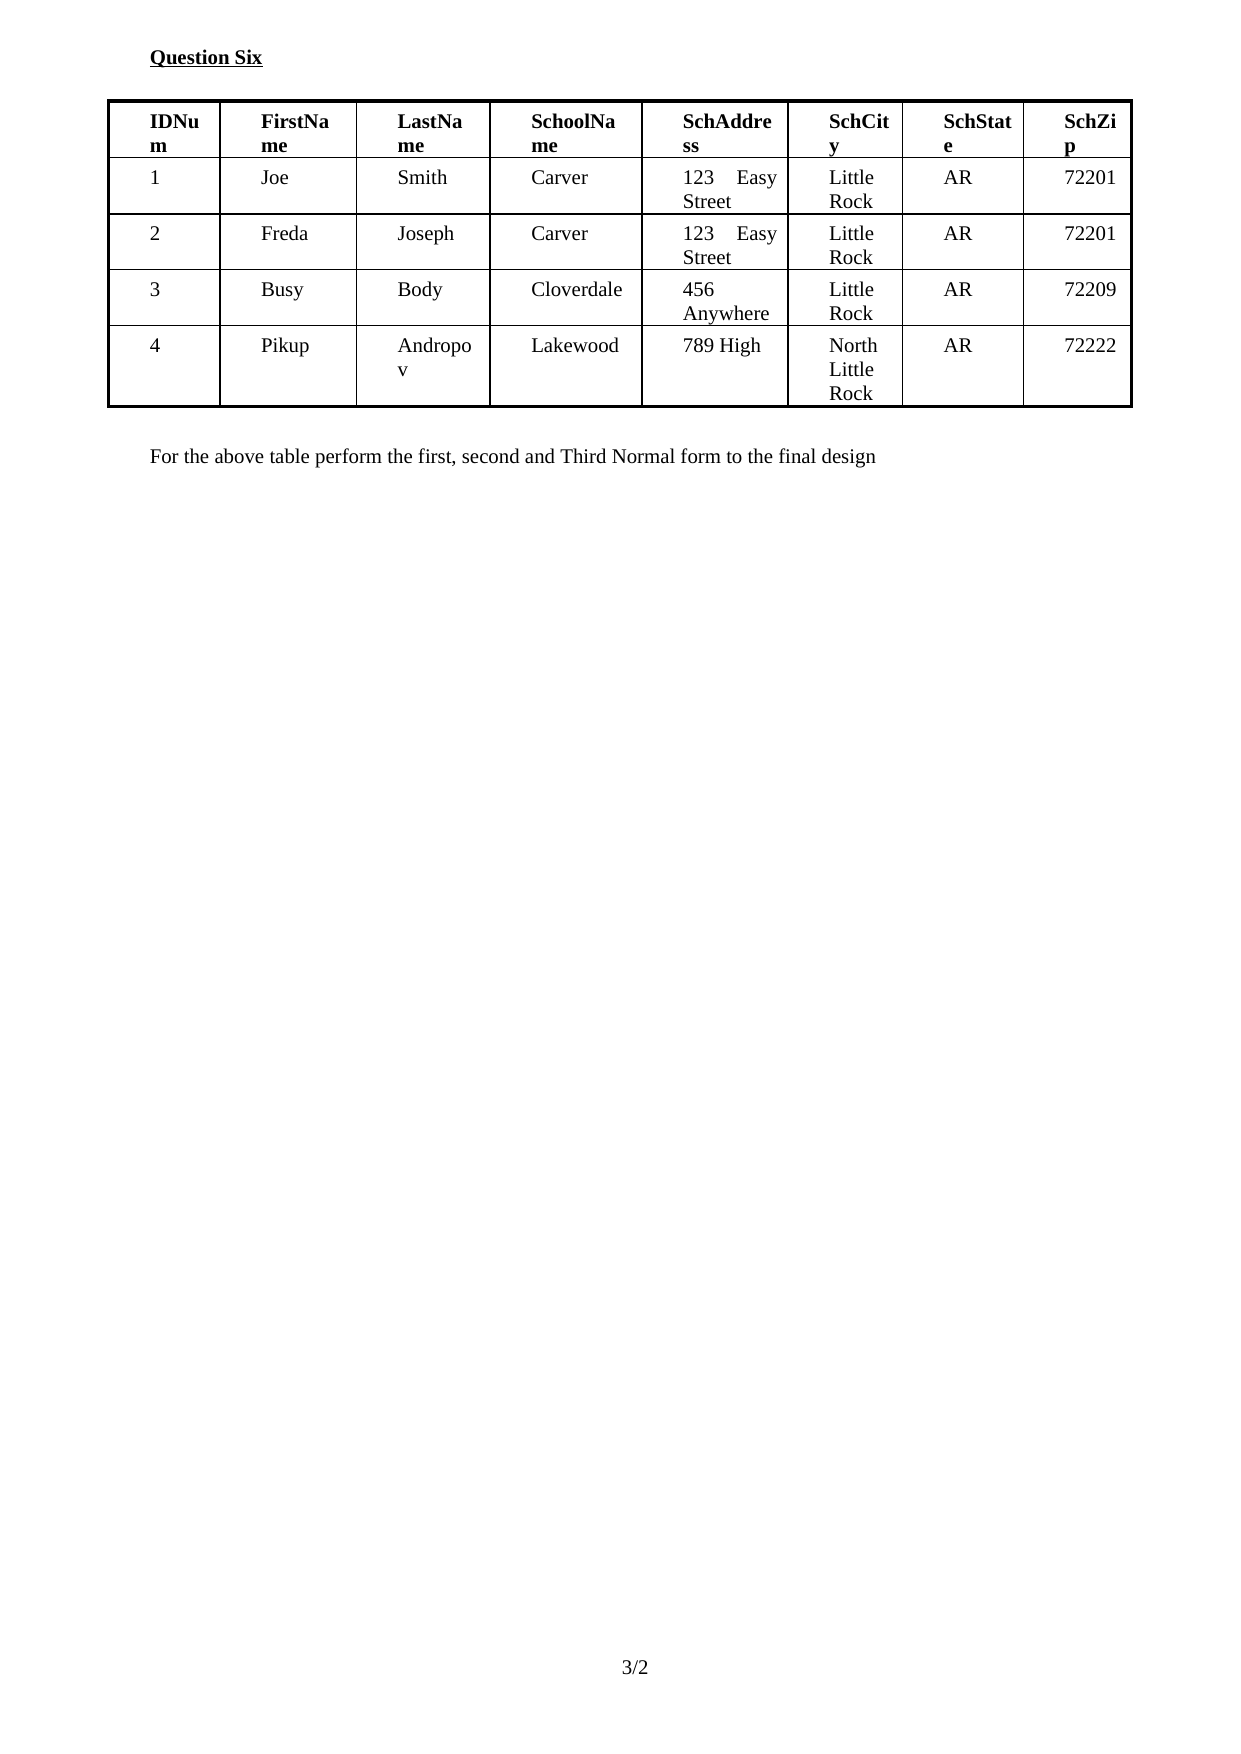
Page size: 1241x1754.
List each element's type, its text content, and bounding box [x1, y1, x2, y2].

table_cell 72209 [1024, 270, 1130, 325]
table_cell Joseph [357, 215, 489, 269]
table_cell Carver [491, 158, 641, 213]
table_cell [789, 215, 902, 269]
table_header FirstName [221, 103, 356, 157]
table_cell Carver [491, 215, 641, 269]
table_cell Cloverdale [491, 270, 641, 325]
table_cell 4 [110, 326, 219, 405]
table_cell Smith [357, 158, 489, 213]
table_cell 2 [110, 215, 219, 269]
table_cell 72201 [1024, 215, 1130, 269]
table_cell Busy [221, 270, 356, 325]
table_cell Body [357, 270, 489, 325]
table_header SchAddress [643, 103, 787, 157]
text Question Six [149, 45, 1120, 69]
table_cell AR [903, 270, 1023, 325]
table_header SchCity [789, 103, 902, 157]
table_cell 789 High [643, 326, 787, 405]
table_cell 456 Anywhere [643, 270, 787, 325]
text For the above table perform the first, second and Third Normal form to the final design [149, 444, 1120, 468]
table_cell 72222 [1024, 326, 1130, 405]
table_cell AR [903, 215, 1023, 269]
table_cell AR [903, 158, 1023, 213]
table_cell 1 [110, 158, 219, 213]
table_header SchState [903, 103, 1023, 157]
table_cell [789, 326, 902, 405]
table_header SchoolName [491, 103, 641, 157]
table_header LastName [357, 103, 489, 157]
table_header SchZip [1024, 103, 1130, 157]
table_cell 123 Easy Street [643, 215, 787, 269]
table_cell Pikup [221, 326, 356, 405]
table_cell Freda [221, 215, 356, 269]
table_cell 3 [110, 270, 219, 325]
table_cell [789, 270, 902, 325]
table_cell AR [903, 326, 1023, 405]
table_cell 72201 [1024, 158, 1130, 213]
table_header IDNum [110, 103, 219, 157]
table_cell Joe [221, 158, 356, 213]
table_cell [789, 158, 902, 213]
table_cell 123 Easy Street [643, 158, 787, 213]
table_cell Andropov [357, 326, 489, 405]
table_cell [491, 326, 641, 405]
